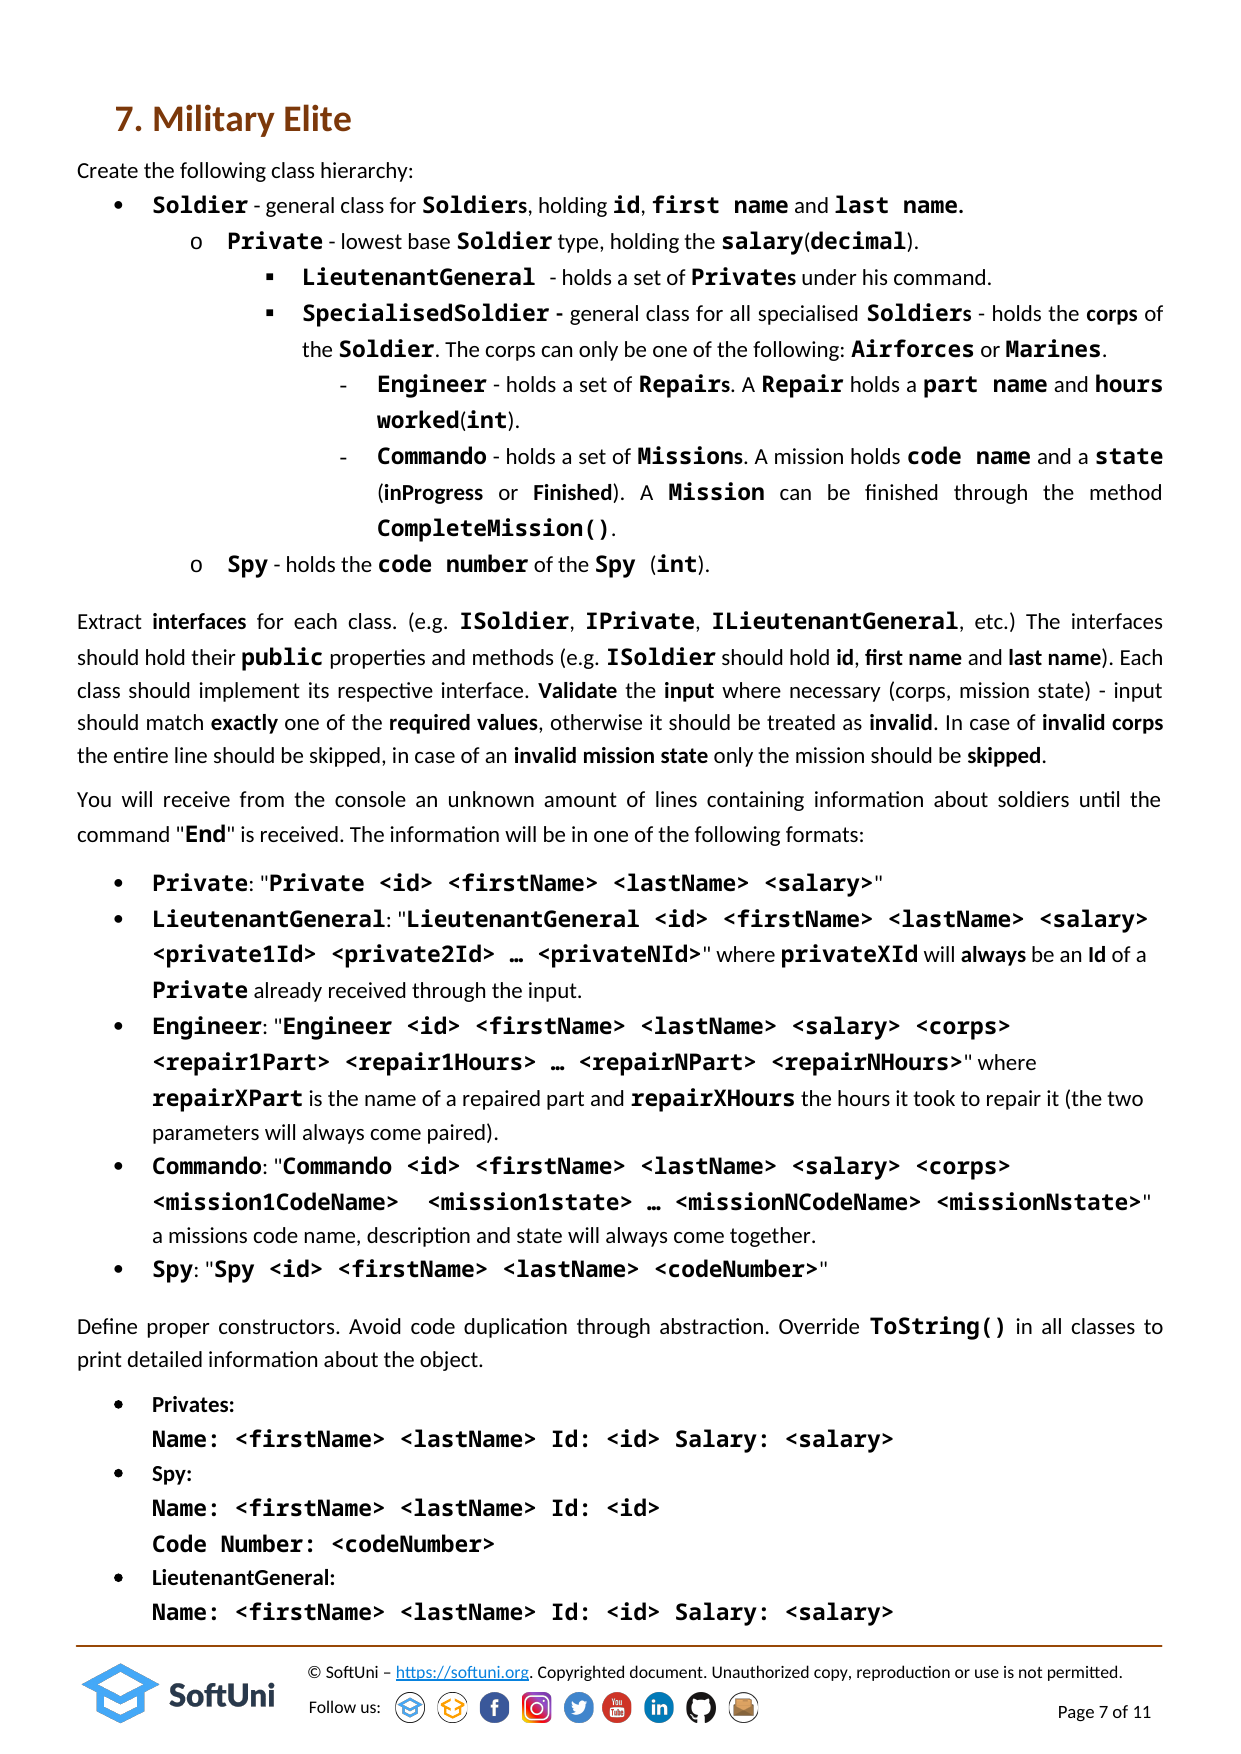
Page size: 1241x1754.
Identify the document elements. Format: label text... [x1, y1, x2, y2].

list Commando - holds a set of Missions. A mission holds code name and a state (inProgress or Finished). A Mission can be finished through the method CompleteMission(). [339, 440, 1163, 543]
list Private - lowest base Soldier type, holding the salary(decimal). [189, 224, 1163, 256]
picture [686, 1692, 716, 1723]
subtitle Military Elite [114, 95, 1163, 141]
list Privates: Name: <firstName> <lastName> Id: <id> Salary: <salary> [114, 1390, 1163, 1454]
picture [564, 1692, 594, 1723]
list Private: "Private <id> <firstName> <lastName> <salary>" [114, 867, 1163, 898]
text Create the following class hierarchy: [77, 156, 1163, 184]
list LieutenantGeneral: "LieutenantGeneral <id> <firstName> <lastName> <salary> <private1Id> <private2Id> … <privateNId>" where privateXId will always be an Id of a Private already received through the input. [114, 902, 1163, 1006]
picture [644, 1692, 653, 1701]
list Commando: "Commando <id> <firstName> <lastName> <salary> <corps> <mission1CodeName> <mission1state> … <missionNCodeName> <missionNstate>" a missions code name, description and state will always come together. [114, 1150, 1163, 1249]
picture [602, 1692, 632, 1723]
picture [665, 1714, 674, 1723]
picture [479, 1692, 510, 1723]
list Spy: "Spy <id> <firstName> <lastName> <codeNumber>" [114, 1253, 1163, 1284]
picture [728, 1692, 759, 1723]
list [114, 1563, 1163, 1627]
picture [395, 1692, 425, 1723]
picture [644, 1714, 653, 1723]
picture [522, 1692, 552, 1723]
picture [658, 1705, 667, 1714]
list Spy: Name: <firstName> <lastName> Id: <id> Code Number: <codeNumber> [114, 1459, 1163, 1559]
text Define proper constructors. Avoid code duplication through abstraction. Override ToString() in all classes to print detailed information about the object. [77, 1310, 1163, 1373]
list Engineer - holds a set of Repairs. A Repair holds a part name and hours worked(int). [339, 368, 1163, 436]
list SpecialisedSoldier - general class for all specialised Soldiers - holds the corps of the Soldier. The corps can only be one of the following: Airforces or Marines. [264, 297, 1163, 364]
text You will receive from the console an unknown amount of lines containing information about soldiers until the command "End" is received. The information will be in one of the following formats: [77, 785, 1163, 849]
list Soldier - general class for Soldiers, holding id, first name and last name. [114, 189, 1163, 220]
picture [437, 1692, 468, 1723]
list Spy - holds the code number of the Spy (int). [189, 548, 1163, 579]
list LieutenantGeneral - holds a set of Privates under his command. [264, 261, 1163, 292]
picture [665, 1692, 674, 1701]
picture [75, 1658, 281, 1729]
list Engineer: "Engineer <id> <firstName> <lastName> <salary> <corps> <repair1Part> <repair1Hours> … <repairNPart> <repairNHours>" where repairXPart is the name of a repaired part and repairXHours the hours it took to repair it (the two parameters will always come paired). [114, 1010, 1163, 1146]
text Extract interfaces for each class. (e.g. ISoldier, IPrivate, ILieutenantGeneral, etc.) The interfaces should hold their public properties and methods (e.g. ISoldier should hold id, first name and last name). Each class should implement its respective interface. Validate the input where necessary (corps, mission state) - input should match exactly one of the required values, otherwise it should be treated as invalid. In case of invalid corps the entire line should be skipped, in case of an invalid mission state only the mission should be skipped. [77, 605, 1163, 769]
